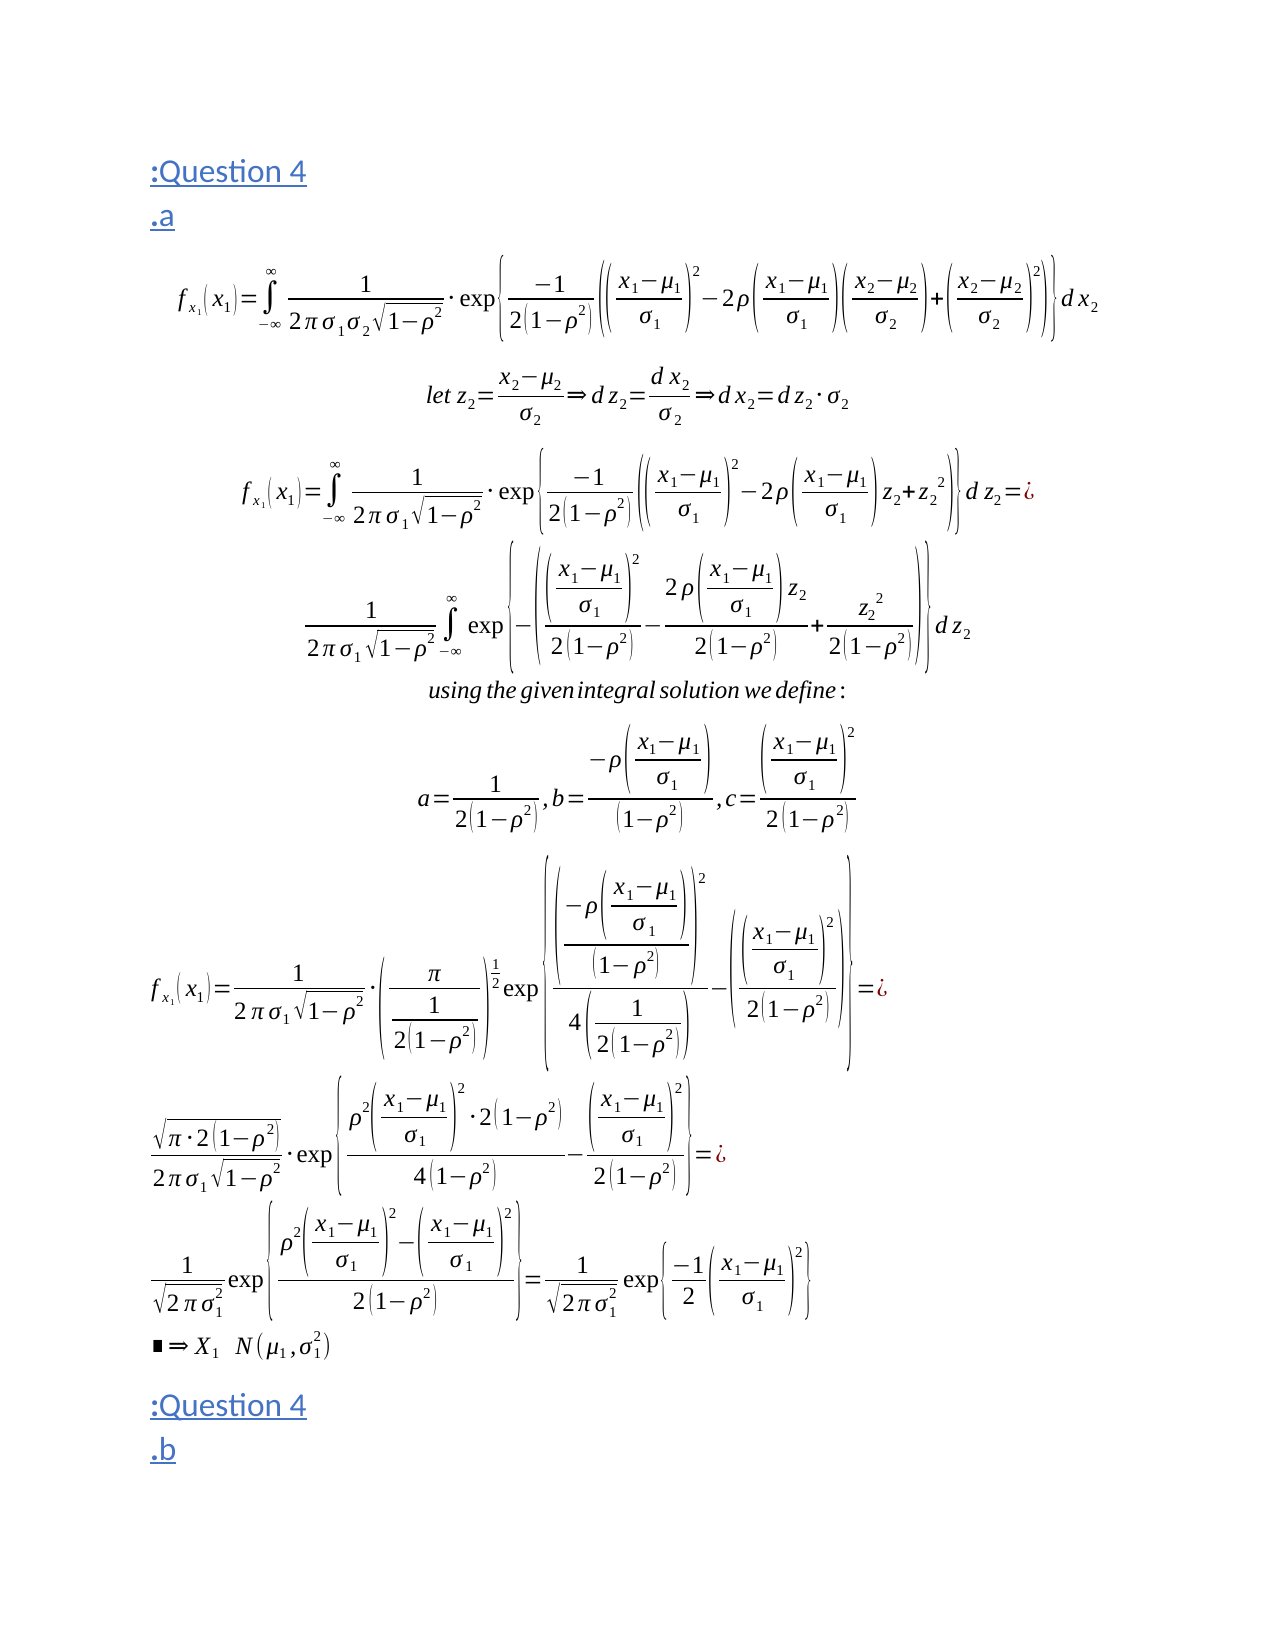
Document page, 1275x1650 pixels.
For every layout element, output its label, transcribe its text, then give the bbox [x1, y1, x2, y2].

text Question 4: b. [150, 1383, 1125, 1468]
text Question 4: a. [150, 150, 1125, 235]
